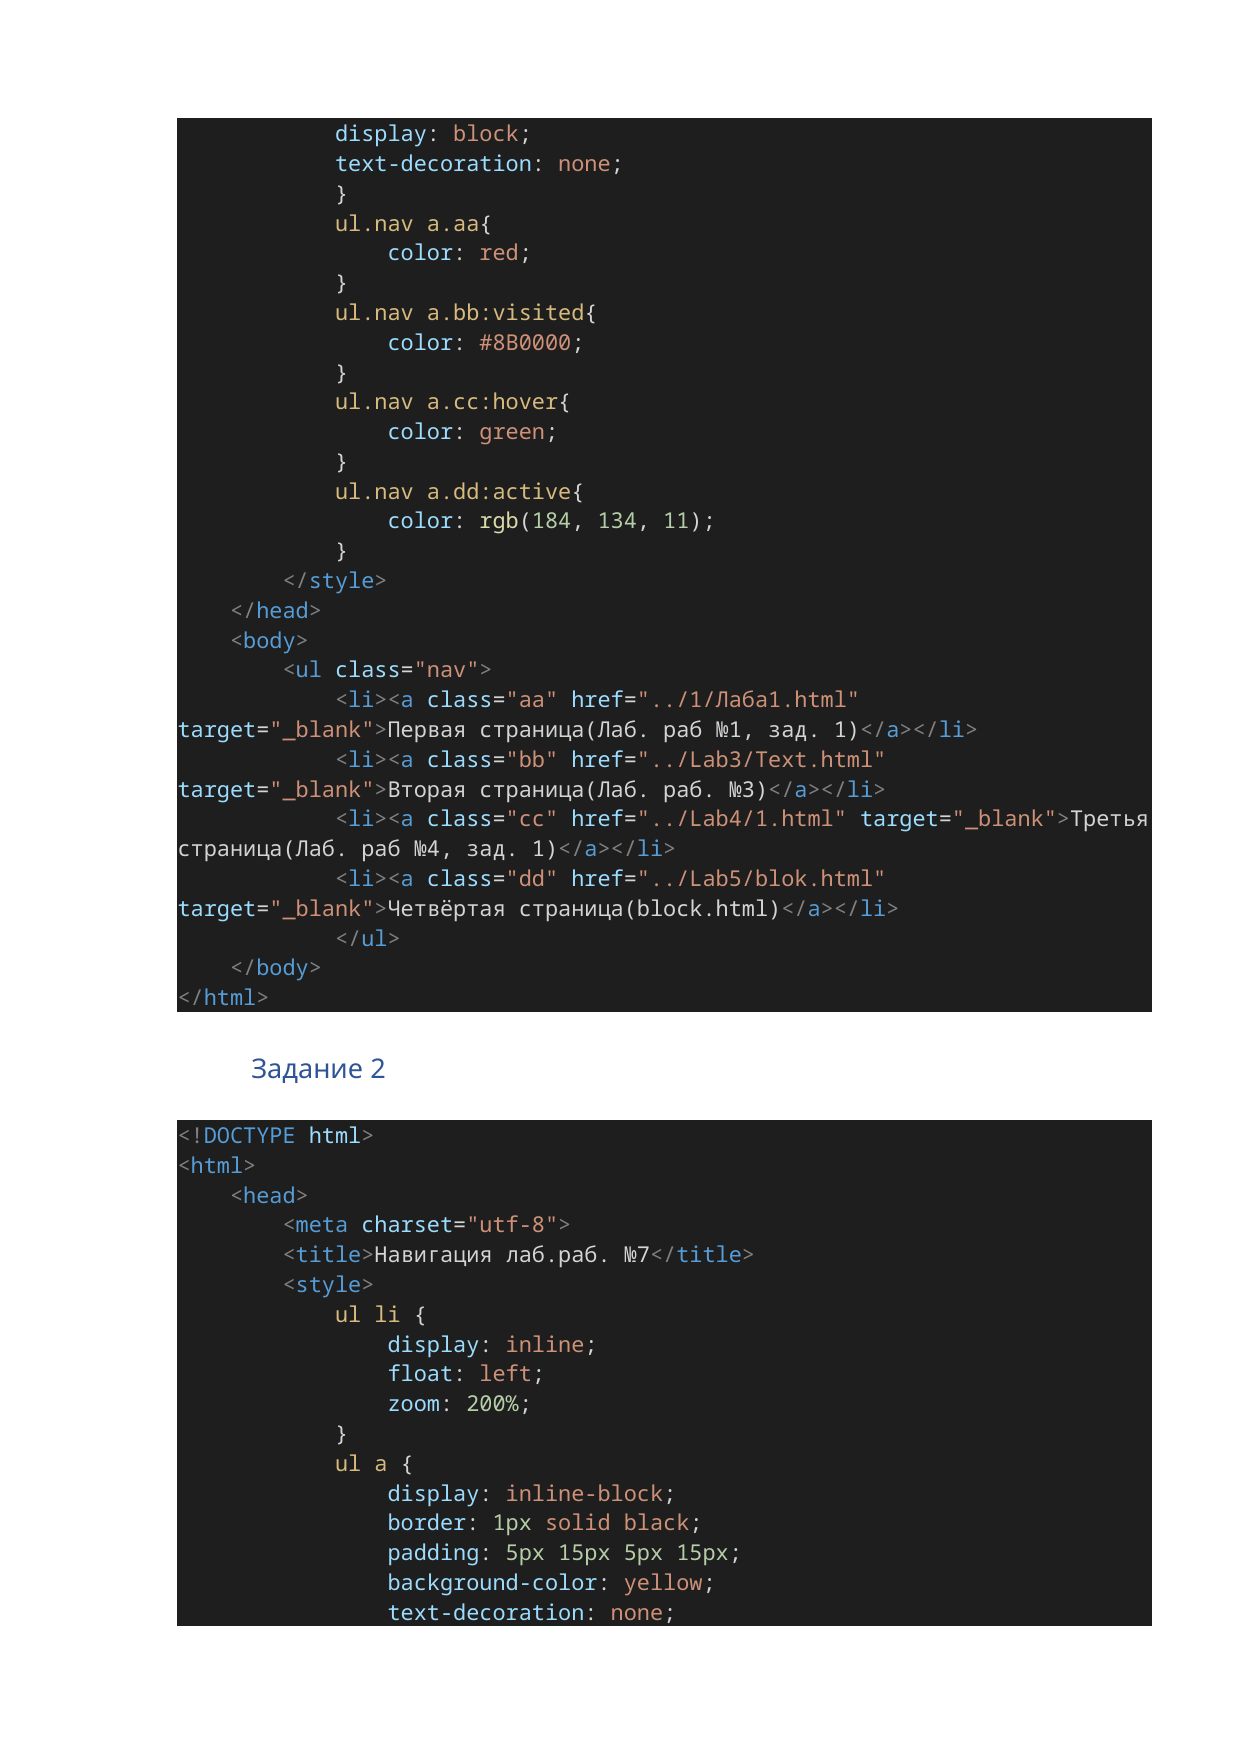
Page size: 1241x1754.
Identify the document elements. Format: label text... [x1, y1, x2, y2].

text display: inline-block; [177, 1477, 1152, 1507]
text <ul class="nav"> [177, 654, 1152, 684]
text } [177, 178, 1152, 207]
text </style> [177, 565, 1152, 595]
text <li><a class="cc" href="../Lab4/1.html" target="_blank">Третья страница(Лаб. раб №4, зад. 1)</a></li> [177, 803, 1152, 863]
text padding: 5px 15px 5px 15px; [177, 1537, 1152, 1567]
text zoom: 200%; [177, 1388, 1152, 1418]
text <li><a class="bb" href="../Lab3/Text.html" target="_blank">Вторая страница(Лаб. раб. №3)</a></li> [177, 744, 1152, 803]
text } [177, 1418, 1152, 1448]
text ul li { [177, 1299, 1152, 1328]
text } [177, 446, 1152, 476]
text color: #8B0000; [177, 327, 1152, 356]
text <li><a class="dd" href="../Lab5/blok.html" target="_blank">Четвёртая страница(block.html)</a></li> [177, 863, 1152, 922]
text } [177, 267, 1152, 297]
text text-decoration: none; [177, 1597, 1152, 1626]
subtitle Задание 2 [177, 1049, 1152, 1086]
text display: block; [177, 118, 1152, 148]
text <title>Навигация лаб.раб. №7</title> [177, 1239, 1152, 1269]
text color: green; [177, 416, 1152, 446]
text color: red; [177, 237, 1152, 267]
text <style> [177, 1269, 1152, 1299]
text display: inline; [177, 1328, 1152, 1358]
text } [177, 356, 1152, 386]
text float: left; [177, 1358, 1152, 1388]
text text-decoration: none; [177, 148, 1152, 178]
text <head> [177, 1179, 1152, 1209]
text <meta charset="utf-8"> [177, 1209, 1152, 1239]
text </head> [177, 595, 1152, 624]
text color: rgb(184, 134, 11); [177, 505, 1152, 535]
text background-color: yellow; [177, 1567, 1152, 1597]
text <html> [177, 1150, 1152, 1179]
text <body> [177, 624, 1152, 654]
text ul.nav a.aa{ [177, 207, 1152, 237]
text ul.nav a.cc:hover{ [177, 386, 1152, 416]
text </html> [177, 982, 1152, 1012]
text </body> [177, 952, 1152, 982]
text </ul> [177, 922, 1152, 952]
text ul.nav a.bb:visited{ [177, 297, 1152, 327]
text } [177, 535, 1152, 565]
text <li><a class="aa" href="../1/Лаба1.html" target="_blank">Первая страница(Лаб. раб №1, зад. 1)</a></li> [177, 684, 1152, 744]
text ul.nav a.dd:active{ [177, 476, 1152, 505]
text border: 1px solid black; [177, 1507, 1152, 1537]
text ul a { [177, 1448, 1152, 1477]
text <!DOCTYPE html> [177, 1120, 1152, 1150]
